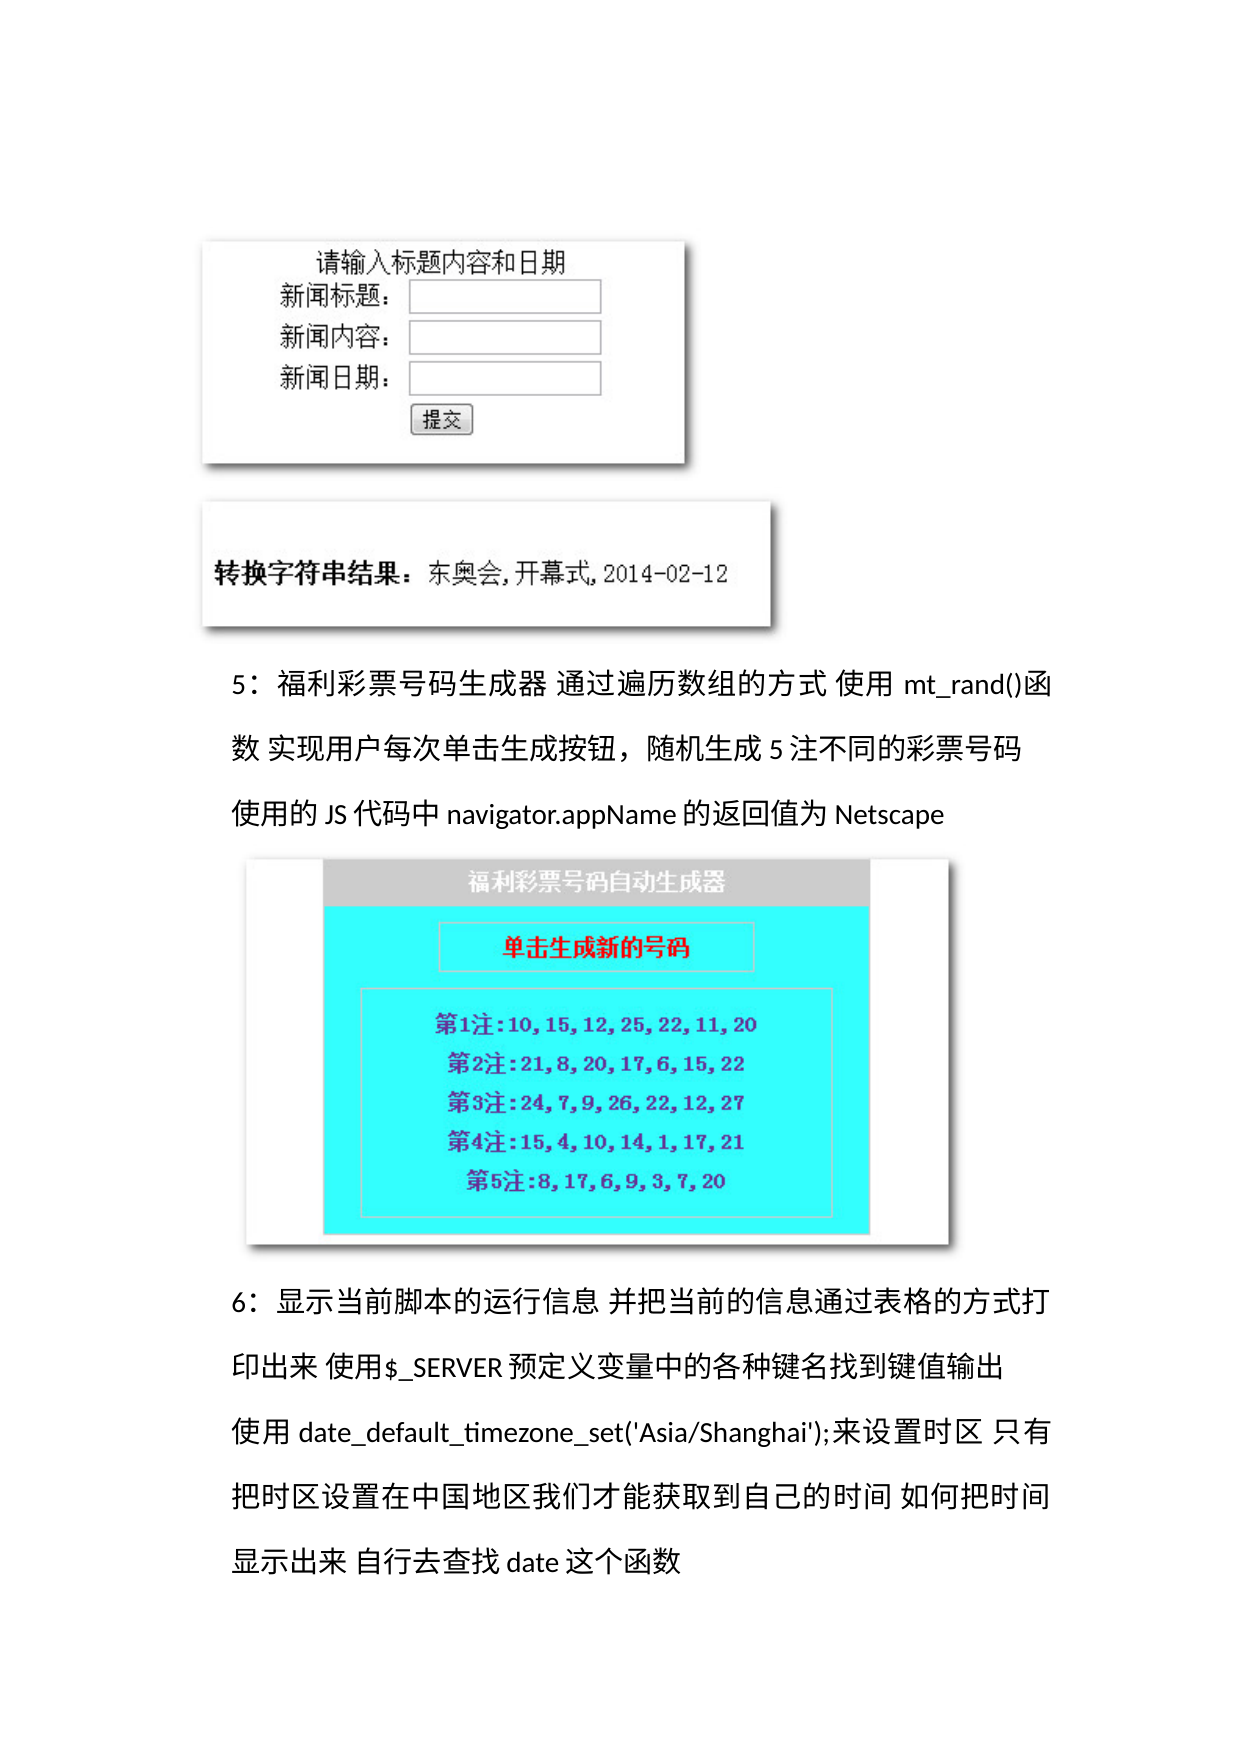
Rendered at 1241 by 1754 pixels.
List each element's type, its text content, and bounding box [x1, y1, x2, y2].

picture [187, 487, 788, 644]
text 6：显示当前脚本的运行信息 并把当前的信息通过表格的方式打印出来 使用$_SERVER预定义变量中的各种键名找到键值输出 [231, 1267, 1053, 1397]
picture [231, 844, 966, 1262]
text 使用date_default_timezone_set('Asia/Shanghai');来设置时区 只有把时区设置在中国地区我们才能获取到自己的时间 如何把时间显示出来 自行去查找date这个函数 [231, 1397, 1053, 1592]
picture [187, 227, 702, 481]
text 5：福利彩票号码生成器 通过遍历数组的方式 使用mt_rand()函数 实现用户每次单击生成按钮，随机生成5注不同的彩票号码 [231, 649, 1053, 779]
text 使用的JS代码中navigator.appName的返回值为Netscape [231, 779, 1053, 844]
